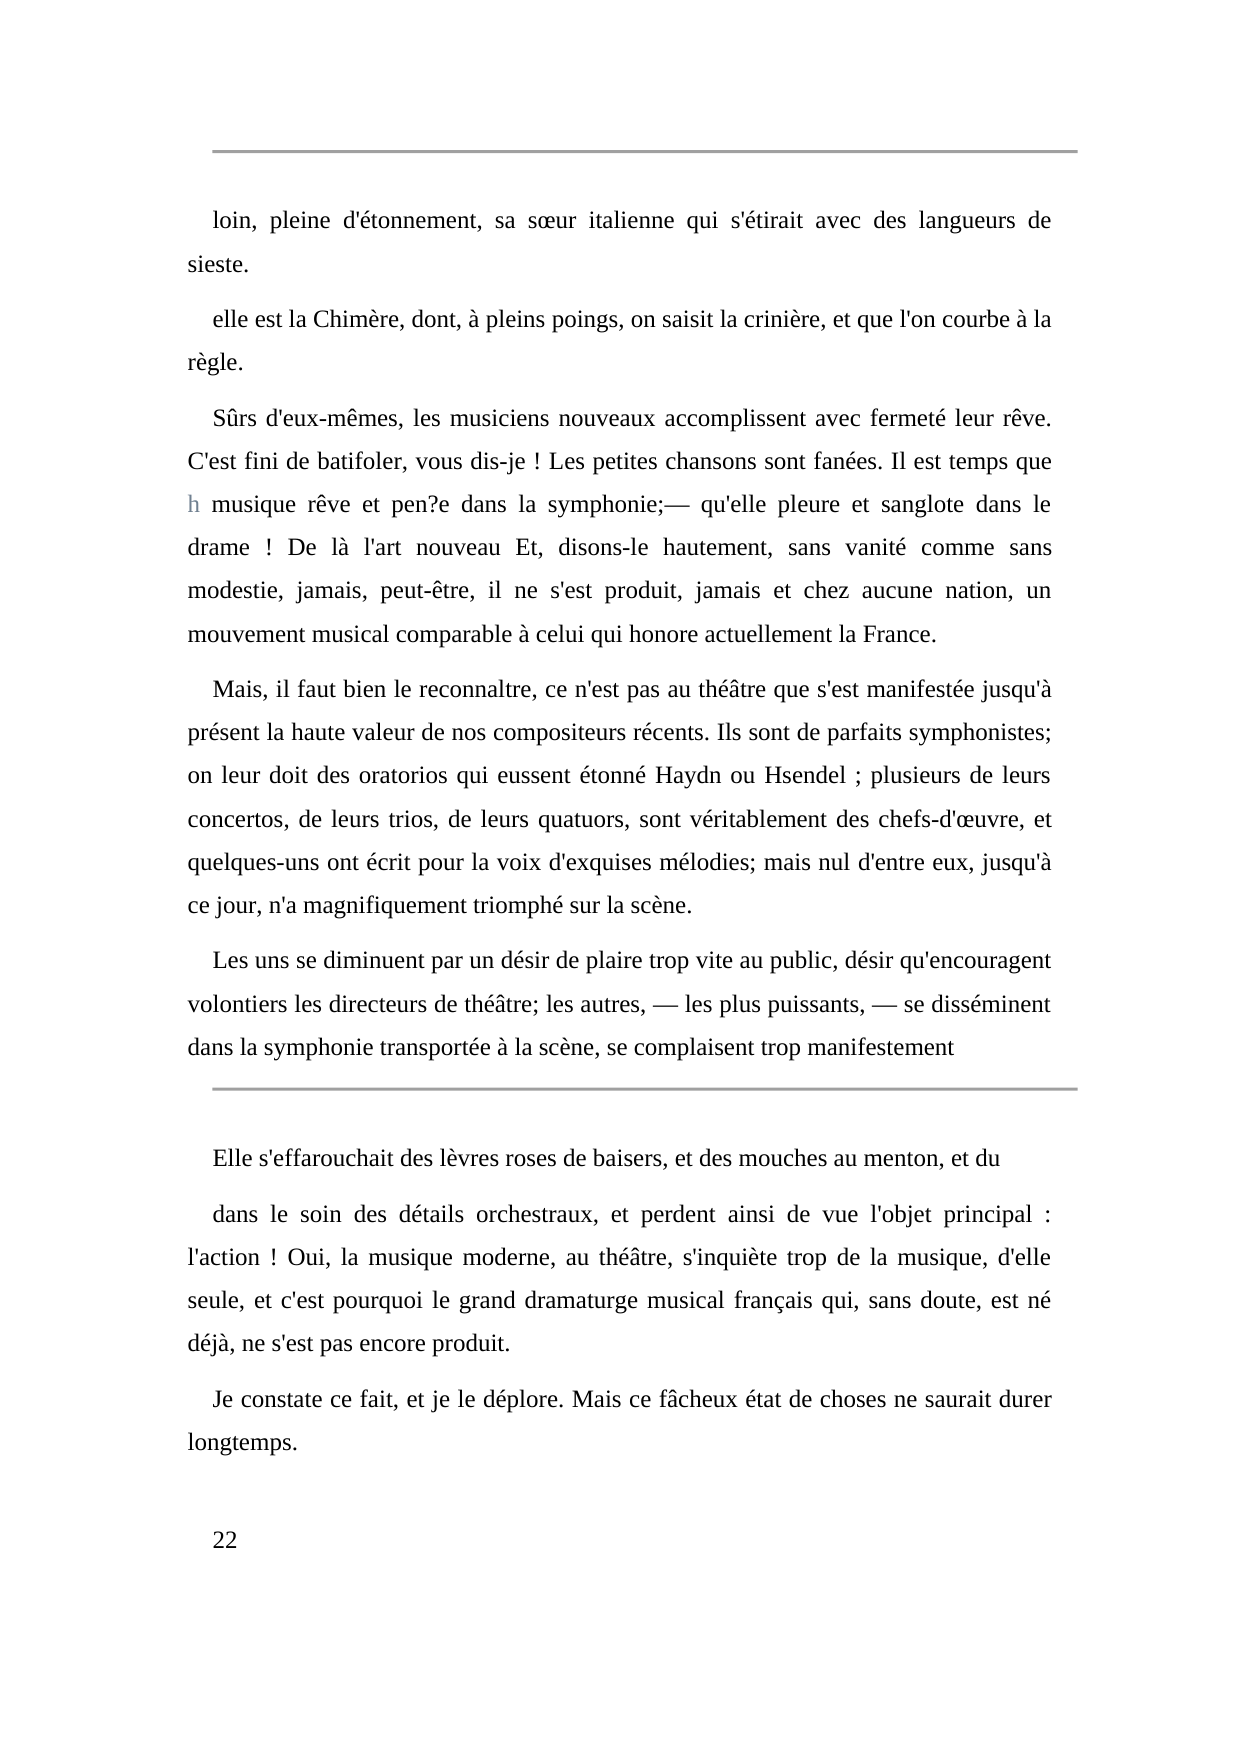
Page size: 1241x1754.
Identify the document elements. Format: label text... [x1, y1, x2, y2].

text Elle s'effarouchait des lèvres roses de baisers, et des mouches au menton, et du [187, 1143, 1053, 1172]
text Je constate ce fait, et je le déplore. Mais ce fâcheux état de choses ne saurait durer longtemps. [187, 1384, 1053, 1456]
text Sûrs d'eux-mêmes, les musiciens nouveaux accomplissent avec fermeté leur rêve. C'est fini de batifoler, vous dis-je ! Les petites chansons sont fanées. Il est temps que h musique rêve et pen?e dans la symphonie;— qu'elle pleure et sanglote dans le drame ! De là l'art nouveau Et, disons-le hautement, sans vanité comme sans modestie, jamais, peut-être, il ne s'est produit, jamais et chez aucune nation, un mouvement musical comparable à celui qui honore actuellement la France. [187, 403, 1053, 647]
text Mais, il faut bien le reconnaltre, ce n'est pas au théâtre que s'est manifestée jusqu'à présent la haute valeur de nos compositeurs récents. Ils sont de parfaits symphonistes; on leur doit des oratorios qui eussent étonné Haydn ou Hsendel ; plusieurs de leurs concertos, de leurs trios, de leurs quatuors, sont véritablement des chefs-d'œuvre, et quelques-uns ont écrit pour la voix d'exquises mélodies; mais nul d'entre eux, jusqu'à ce jour, n'a magnifiquement triomphé sur la scène. [187, 674, 1053, 919]
text loin, pleine d'étonnement, sa sœur italienne qui s'étirait avec des langueurs de sieste. [187, 206, 1053, 277]
text Les uns se diminuent par un désir de plaire trop vite au public, désir qu'encouragent volontiers les directeurs de théâtre; les autres, — les plus puissants, — se disséminent dans la symphonie transportée à la scène, se complaisent trop manifestement [187, 946, 1053, 1061]
text elle est la Chimère, dont, à pleins poings, on saisit la crinière, et que l'on courbe à la règle. [187, 304, 1053, 376]
text dans le soin des détails orchestraux, et perdent ainsi de vue l'objet principal : l'action ! Oui, la musique moderne, au théâtre, s'inquiète trop de la musique, d'elle seule, et c'est pourquoi le grand dramaturge musical français qui, sans doute, est né déjà, ne s'est pas encore produit. [187, 1199, 1053, 1357]
